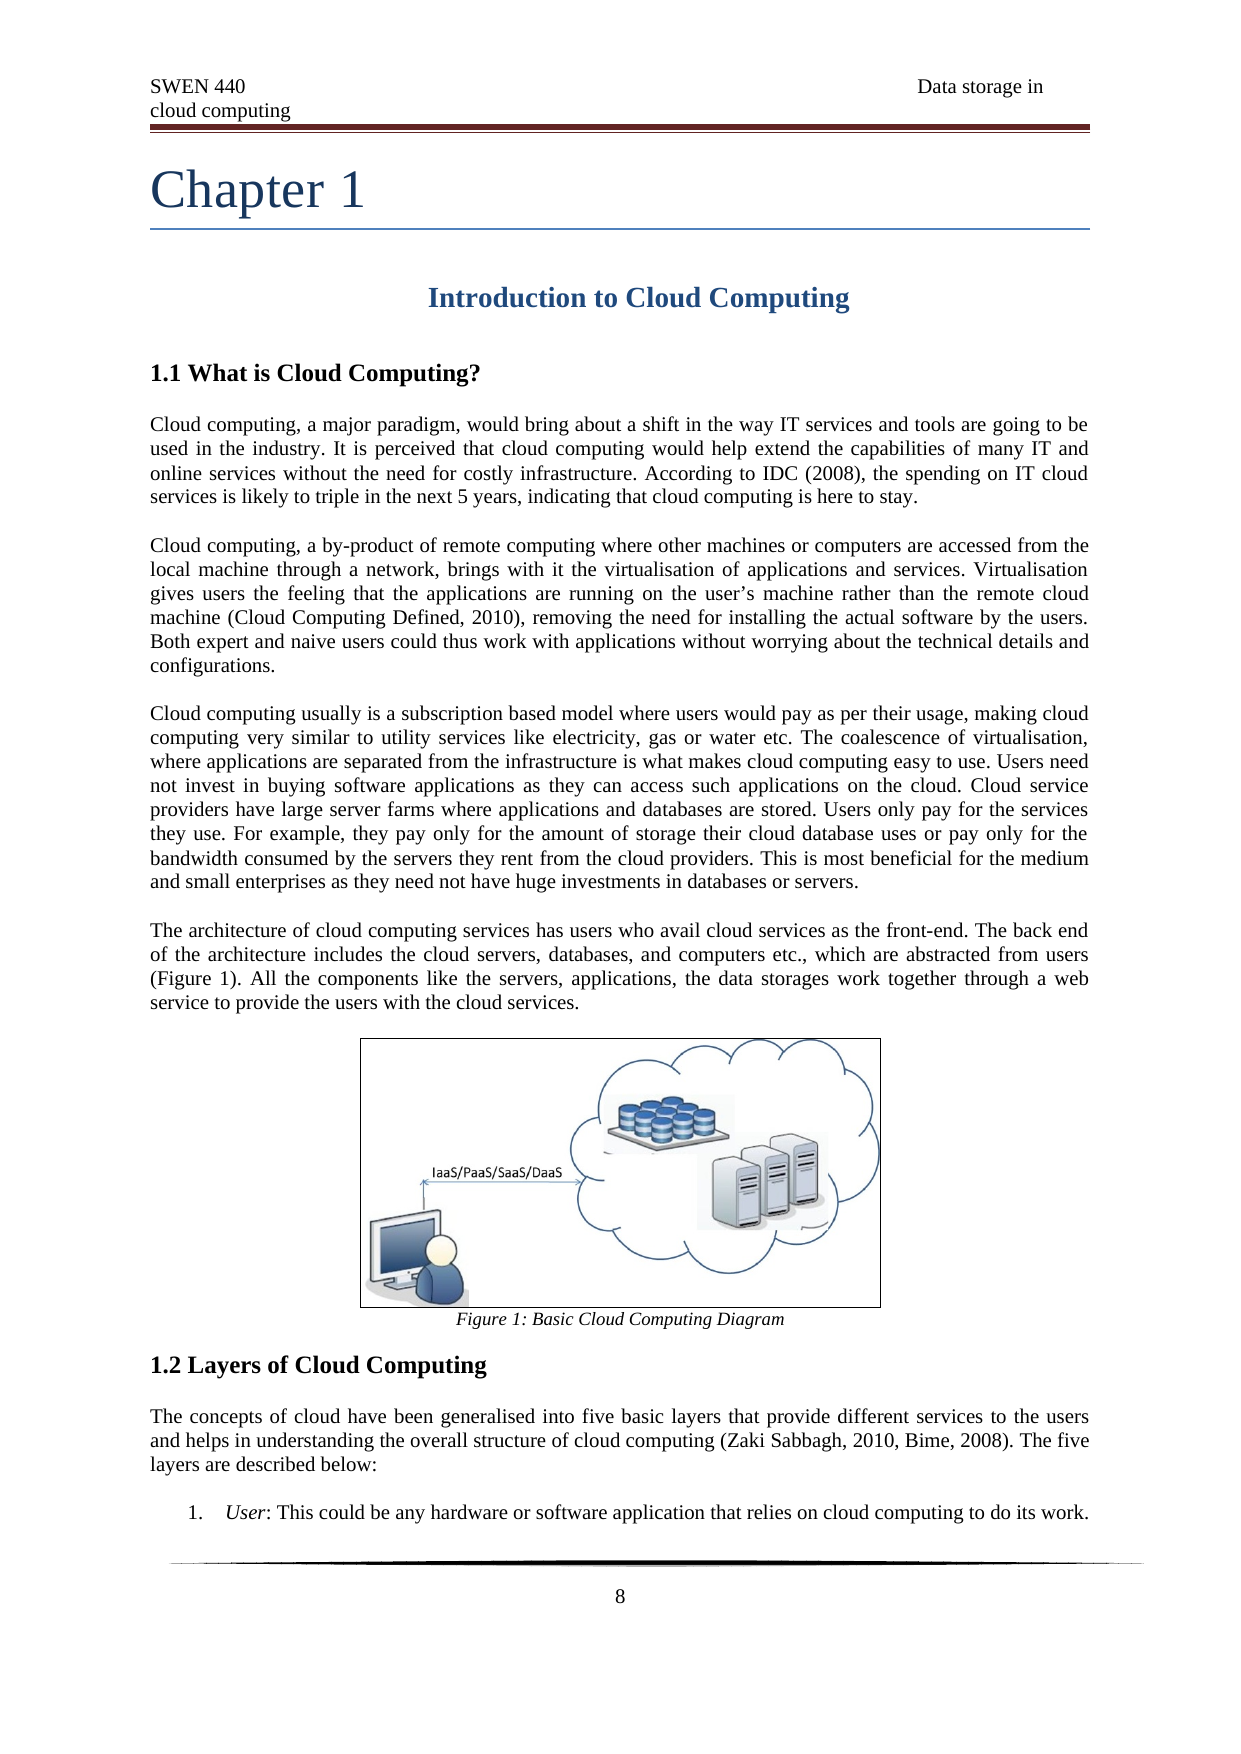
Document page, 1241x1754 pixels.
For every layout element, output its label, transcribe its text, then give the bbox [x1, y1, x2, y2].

text Cloud computing usually is a subscription based model where users would pay as per their usage, making cloud computing very similar to utility services like electricity, gas or water etc. The coalescence of virtualisation, where applications are separated from the infrastructure is what makes cloud computing easy to use. Users need not invest in buying software applications as they can access such applications on the cloud. Cloud service providers have large server farms where applications and databases are stored. Users only pay for the services they use. For example, they pay only for the amount of storage their cloud database uses or pay only for the bandwidth consumed by the servers they rent from the cloud providers. This is most beneficial for the medium and small enterprises as they need not have huge investments in databases or servers. [150, 701, 1090, 893]
text Cloud computing, a by-product of remote computing where other machines or computers are accessed from the local machine through a network, brings with it the virtualisation of applications and services. Virtualisation gives users the feeling that the applications are running on the user’s machine rather than the remote cloud machine (Cloud Computing Defined, 2010), removing the need for installing the actual software by the users. Both expert and naive users could thus work with applications without worrying about the technical details and configurations. [150, 533, 1090, 677]
list User: This could be any hardware or software application that relies on cloud computing to do its work. [187, 1500, 1090, 1524]
picture [361, 1039, 880, 1307]
title Chapter 1 [150, 157, 1090, 228]
picture [168, 1559, 1144, 1567]
text The architecture of cloud computing services has users who avail cloud services as the front-end. The back end of the architecture includes the cloud servers, databases, and computers etc., which are abstracted from users (Figure 1). All the components like the servers, applications, the data storages work together through a web service to provide the users with the cloud services. [150, 918, 1090, 1014]
text The concepts of cloud have been generalised into five basic layers that provide different services to the users and helps in understanding the overall structure of cloud computing (Zaki Sabbagh, 2010, Bime, 2008). The five layers are described below: [150, 1404, 1090, 1476]
subtitle Introduction to Cloud Computing [187, 280, 1090, 314]
subtitle What is Cloud Computing? [150, 358, 1090, 387]
subtitle Layers of Cloud Computing [150, 1350, 1090, 1379]
text Cloud computing, a major paradigm, would bring about a shift in the way IT services and tools are going to be used in the industry. It is perceived that cloud computing would help extend the capabilities of many IT and online services without the need for costly infrastructure. According to IDC (2008), the spending on IT cloud services is likely to triple in the next 5 years, indicating that cloud computing is here to stay. [150, 412, 1090, 508]
